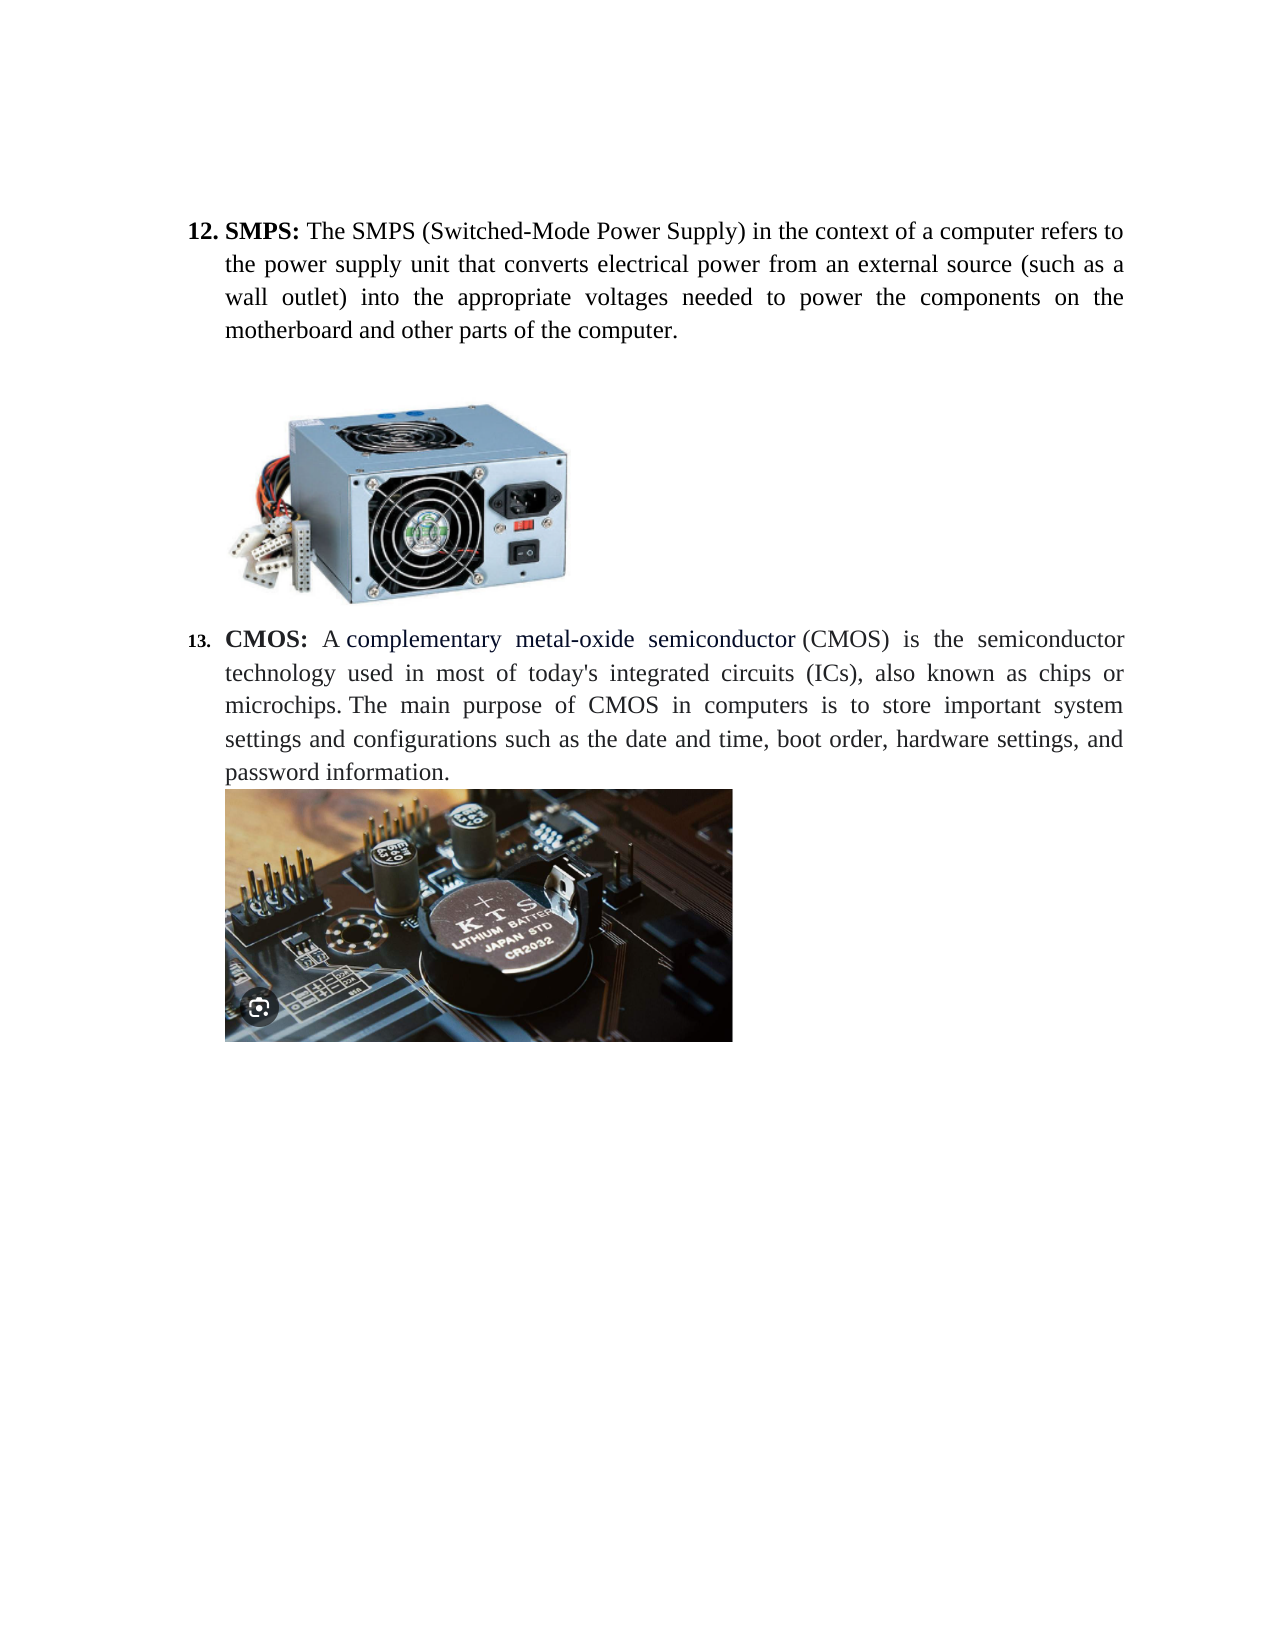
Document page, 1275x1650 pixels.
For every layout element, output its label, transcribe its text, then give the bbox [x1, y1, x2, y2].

picture [225, 789, 734, 1043]
picture [225, 348, 577, 621]
list CMOS: A complementary metal-oxide semiconductor (CMOS) is the semiconductor technology used in most of today's integrated circuits (ICs), also known as chips or microchips. The main purpose of CMOS in computers is to store important system settings and configurations such as the date and time, boot order, hardware settings, and password information. [187, 624, 1125, 785]
list SMPS: The SMPS (Switched-Mode Power Supply) in the context of a computer refers to the power supply unit that converts electrical power from an external source (such as a wall outlet) into the appropriate voltages needed to power the components on the motherboard and other parts of the computer. [187, 216, 1125, 344]
